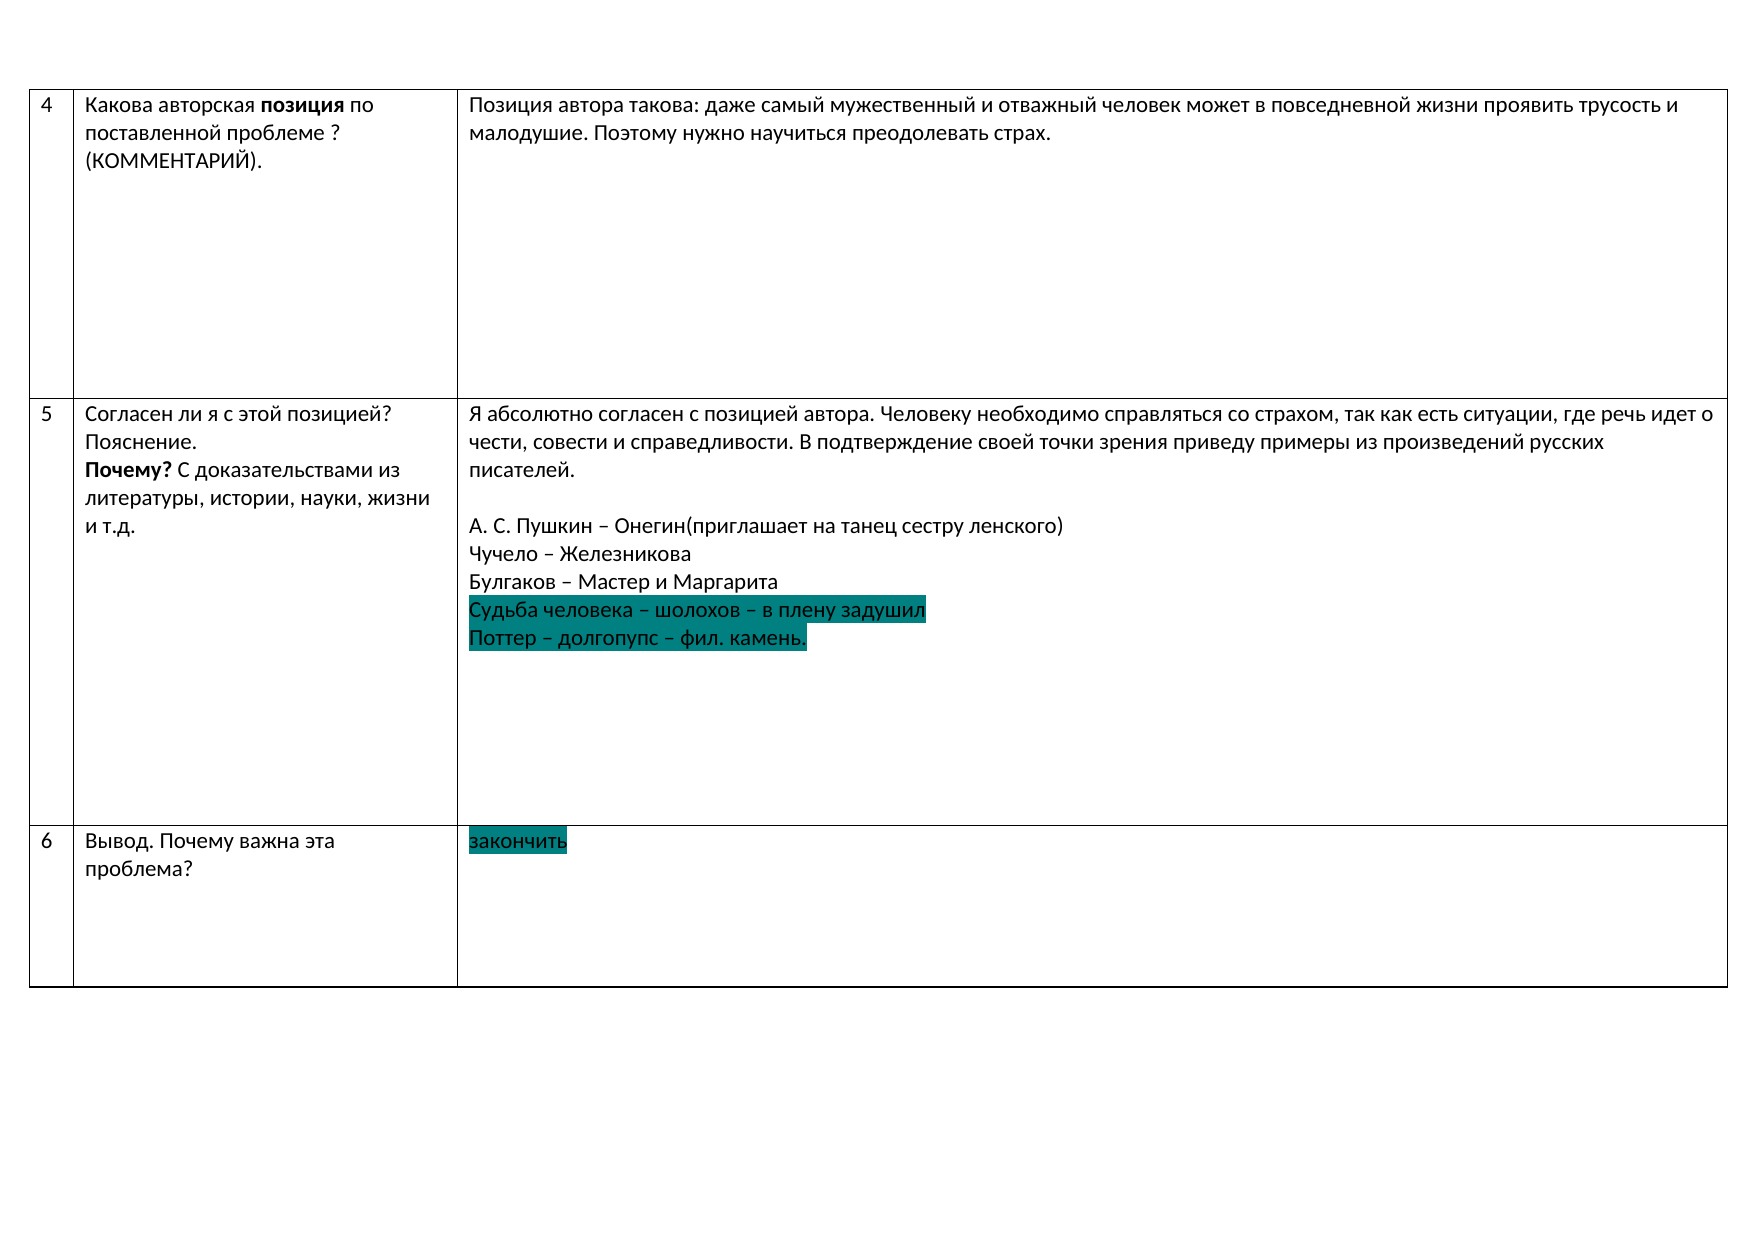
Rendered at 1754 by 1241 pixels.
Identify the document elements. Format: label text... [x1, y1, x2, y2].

table_cell закончить [458, 826, 1727, 986]
table_cell Согласен ли я с этой позицией? Пояснение. Почему? С доказательствами из литературы, истории, науки, жизни и т.д. [74, 399, 457, 825]
table_cell 4 [30, 90, 73, 398]
table_cell Я абсолютно согласен с позицией автора. Человеку необходимо справляться со страхом, так как есть ситуации, где речь идет о чести, совести и справедливости. В подтверждение своей точки зрения приведу примеры из произведений русских писателей. А. С. Пушкин – Онегин(приглашает на танец сестру ленского) Чучело – Железникова Булгаков – Мастер и Маргарита Судьба человека – шолохов – в плену задушил Поттер – долгопупс – фил. камень. [458, 399, 1727, 825]
table_cell Вывод. Почему важна эта проблема? [74, 826, 457, 986]
table_cell Позиция автора такова: даже самый мужественный и отважный человек может в повседневной жизни проявить трусость и малодушие. Поэтому нужно научиться преодолевать страх. [458, 90, 1727, 398]
table_cell 5 [30, 399, 73, 825]
table_cell Какова авторская позиция по поставленной проблеме ?(КОММЕНТАРИЙ). [74, 90, 457, 398]
table_cell 6 [30, 826, 73, 986]
